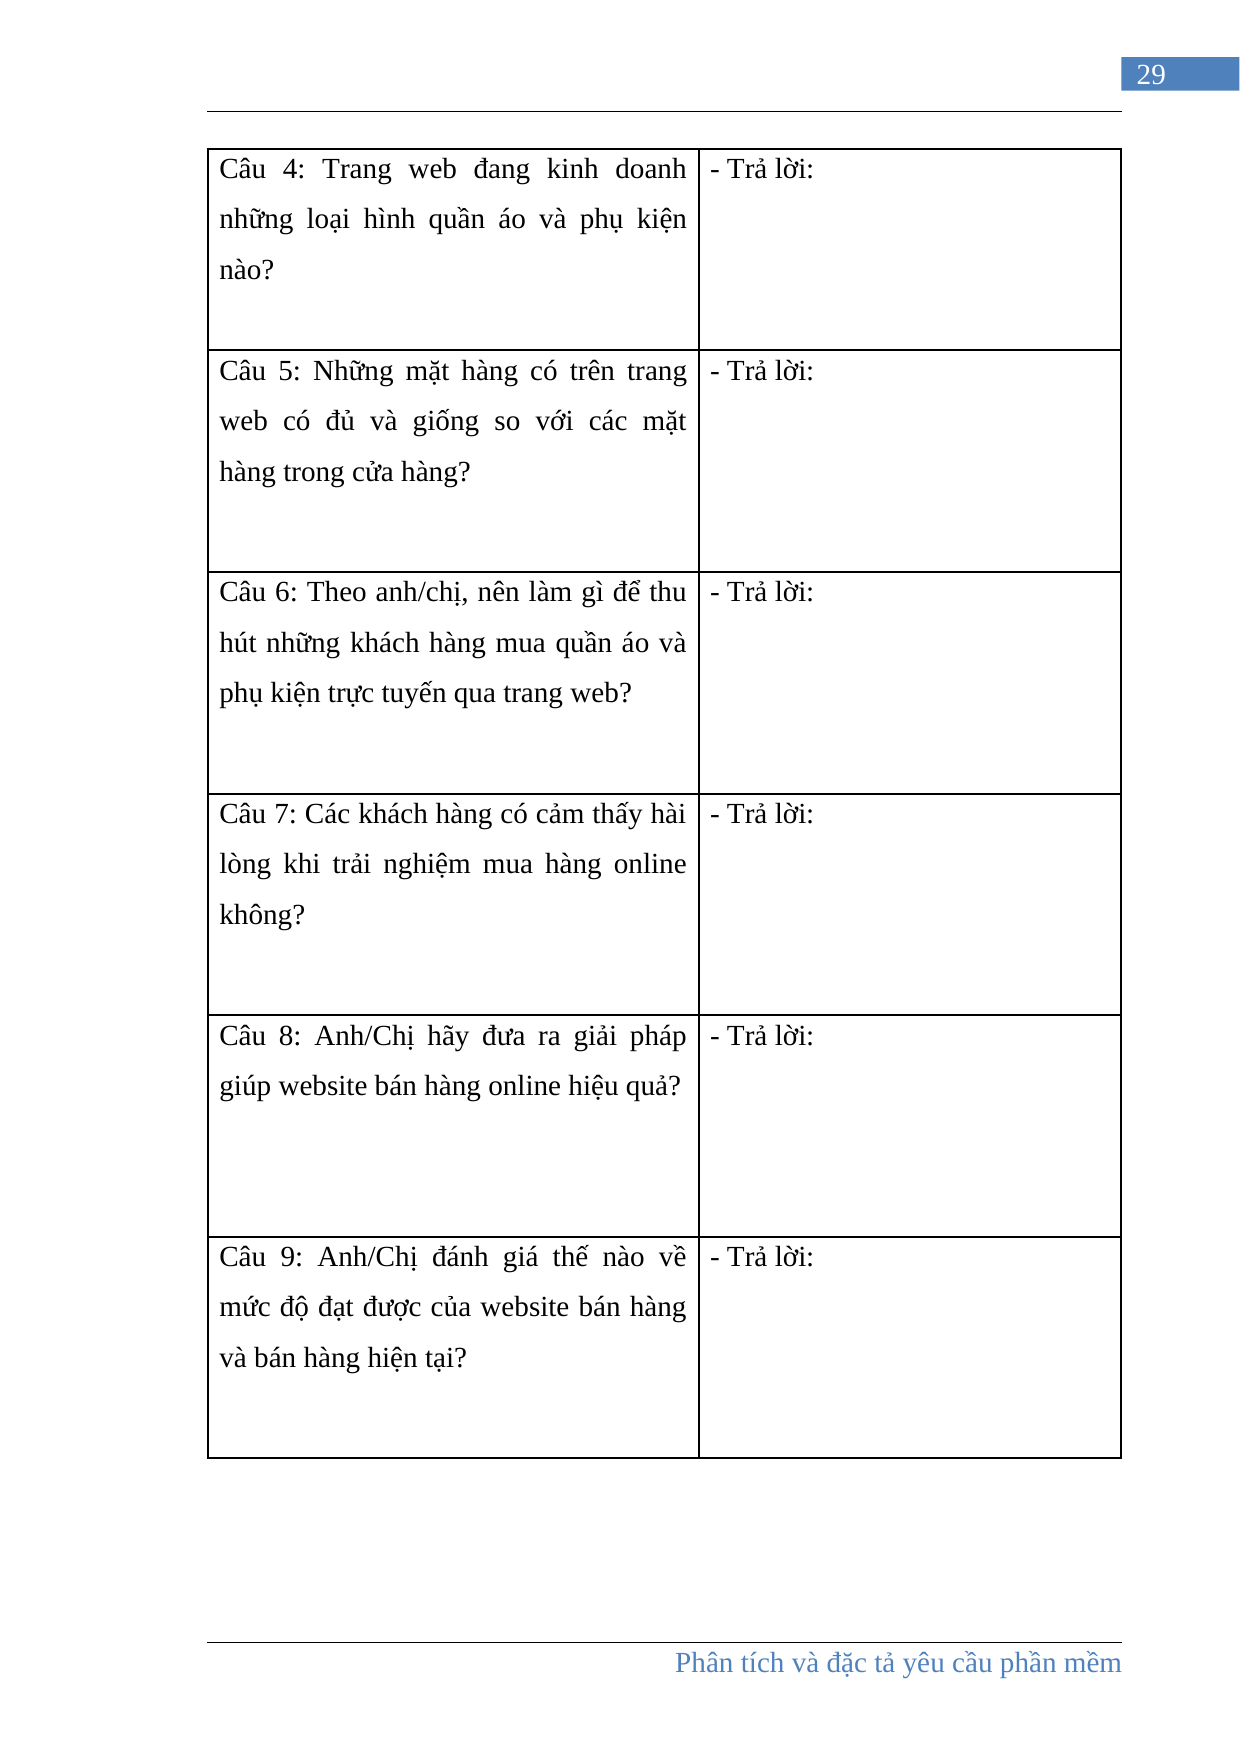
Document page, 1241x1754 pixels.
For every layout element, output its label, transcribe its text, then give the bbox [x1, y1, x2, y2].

table_cell - Trả lời: [700, 1238, 1120, 1457]
table_cell Câu 4: Trang web đang kinh doanh những loại hình quần áo và phụ kiện nào? [209, 150, 698, 349]
table_cell Câu 7: Các khách hàng có cảm thấy hài lòng khi trải nghiệm mua hàng online không? [209, 795, 698, 1014]
table_cell - Trả lời: [700, 573, 1120, 792]
table_cell Câu 8: Anh/Chị hãy đưa ra giải pháp giúp website bán hàng online hiệu quả? [209, 1016, 698, 1236]
table_cell - Trả lời: [700, 351, 1120, 571]
table_cell Câu 9: Anh/Chị đánh giá thế nào về mức độ đạt được của website bán hàng và bán hàng hiện tại? [209, 1238, 698, 1457]
table_cell - Trả lời: [700, 1016, 1120, 1236]
table_cell - Trả lời: [700, 795, 1120, 1014]
table_cell Câu 5: Những mặt hàng có trên trang web có đủ và giống so với các mặt hàng trong cửa hàng? [209, 351, 698, 571]
table_cell Câu 6: Theo anh/chị, nên làm gì để thu hút những khách hàng mua quần áo và phụ kiện trực tuyến qua trang web? [209, 573, 698, 792]
table_cell - Trả lời: [700, 150, 1120, 349]
